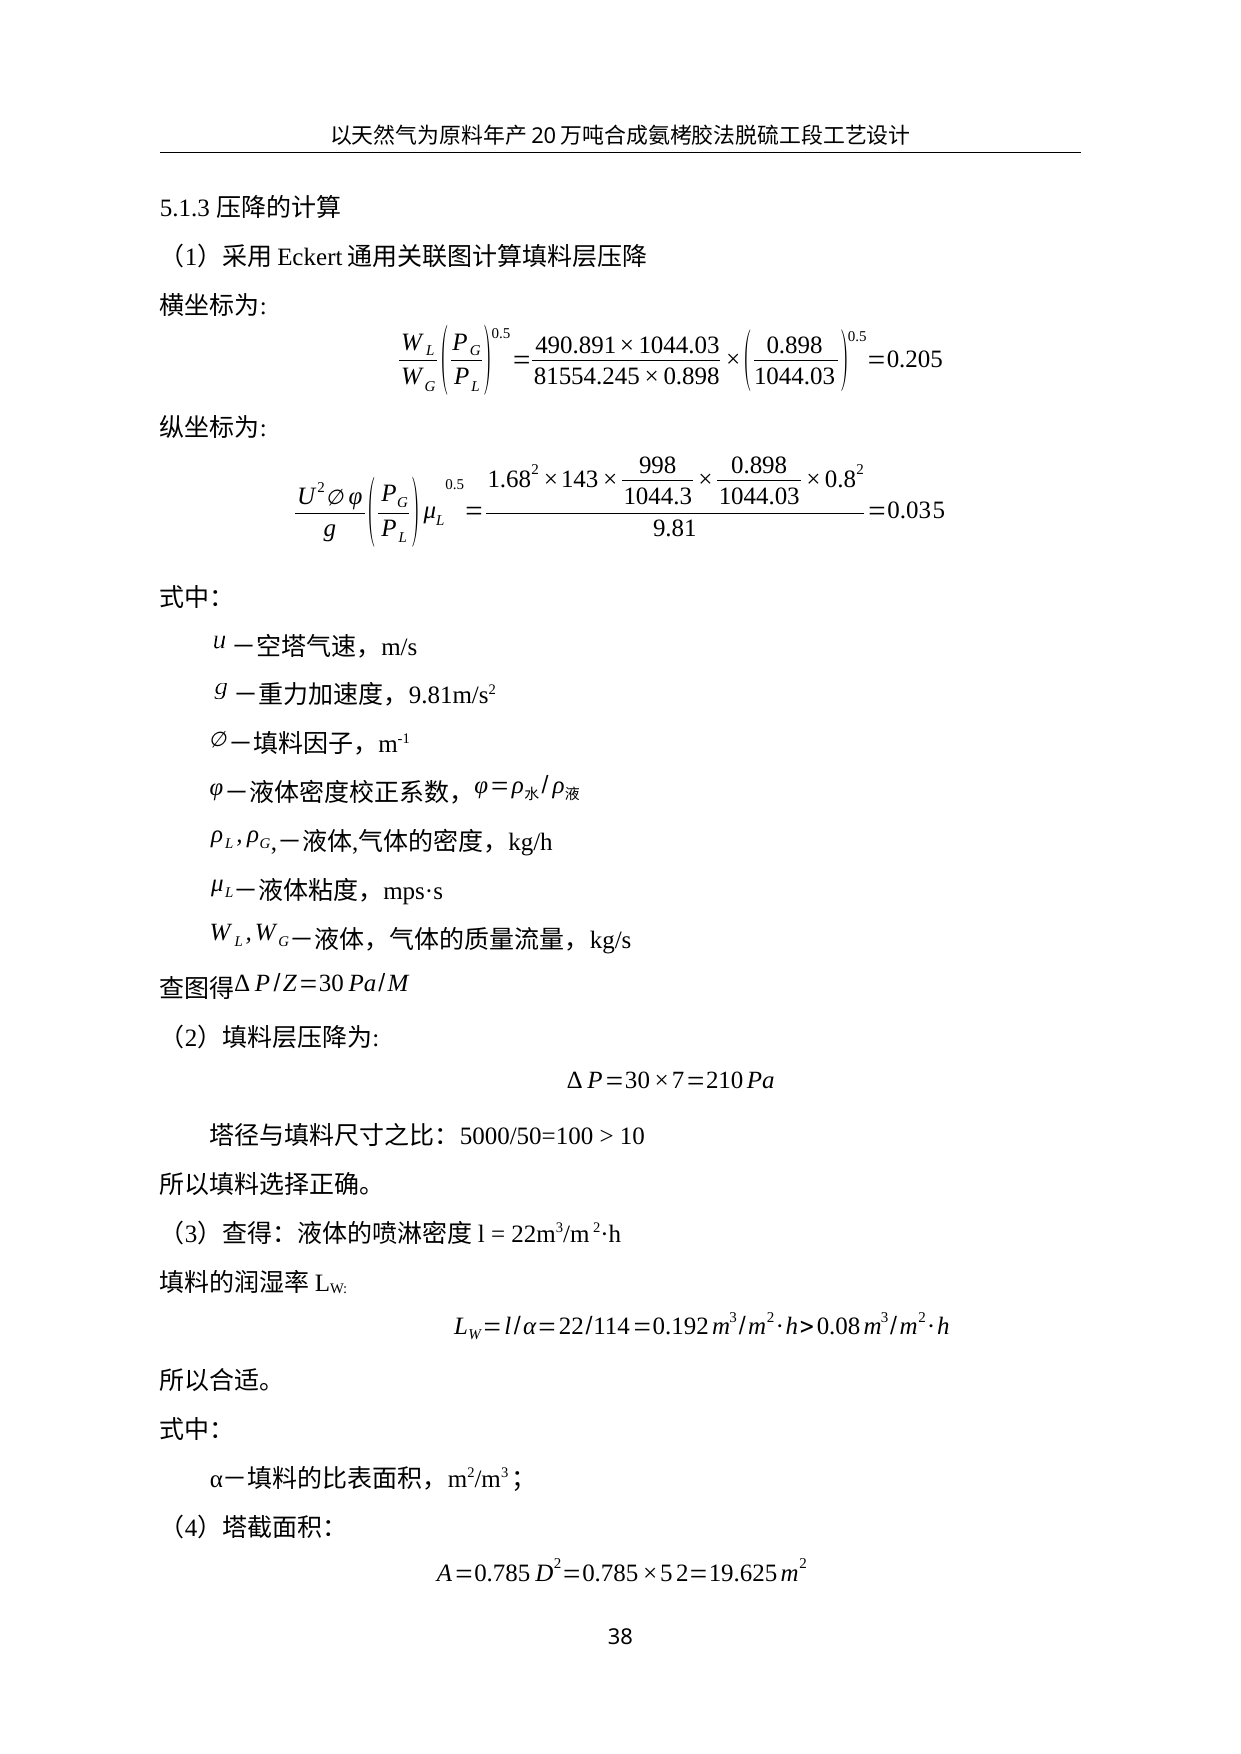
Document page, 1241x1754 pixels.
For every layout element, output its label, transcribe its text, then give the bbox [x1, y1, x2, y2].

text （1）采用Eckert通用关联图计算填料层压降 [159, 226, 1081, 275]
text 塔径与填料尺寸之比：5000/50=100 > 10 [159, 1105, 1081, 1154]
subtitle 5.1.3 压降的计算 [159, 177, 1081, 226]
text （3）查得：液体的喷淋密度 l = 22m3/m 2·h [159, 1203, 1081, 1252]
text 式中： [159, 567, 1081, 616]
text －液体，气体的质量流量，kg/s [159, 909, 1081, 958]
text －空塔气速，m/s [159, 616, 1081, 665]
text 纵坐标为: [159, 397, 1081, 446]
text －重力加速度，9.81m/s2 [159, 665, 1081, 714]
text －填料因子，m-1 [159, 714, 1081, 763]
text （2）填料层压降为: [159, 1007, 1081, 1056]
text 式中： [159, 1399, 1081, 1448]
text 查图得 [159, 958, 1081, 1007]
text －液体粘度，mps·s [159, 861, 1081, 909]
text 所以合适。 [159, 1350, 1081, 1399]
text ,－液体,气体的密度，kg/h [159, 812, 1081, 861]
text 填料的润湿率LW: [159, 1252, 1081, 1301]
text 所以填料选择正确。 [159, 1154, 1081, 1203]
text （4）塔截面积： [159, 1497, 1081, 1546]
text α－填料的比表面积，m2/m3 ； [159, 1448, 1081, 1497]
text －液体密度校正系数， [159, 763, 1081, 812]
text 横坐标为: [159, 275, 1081, 324]
